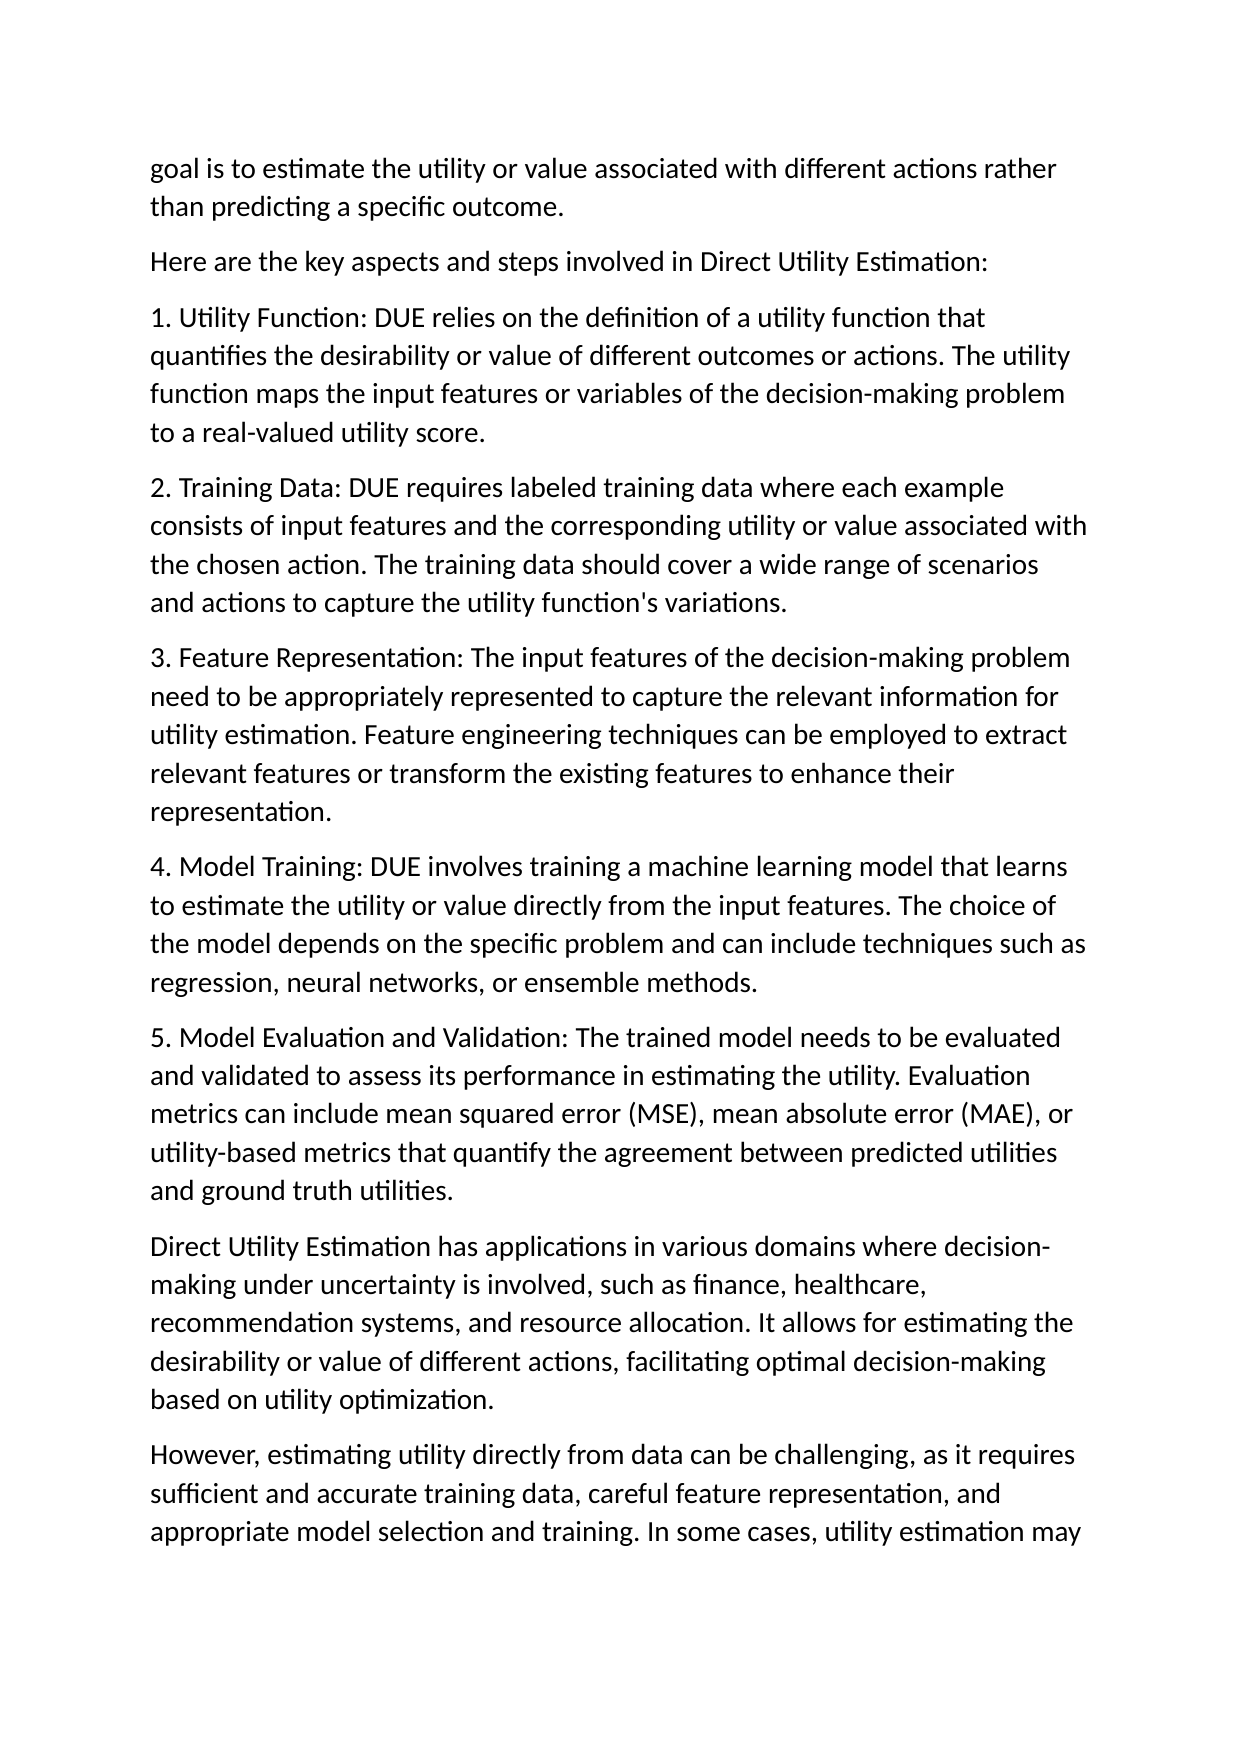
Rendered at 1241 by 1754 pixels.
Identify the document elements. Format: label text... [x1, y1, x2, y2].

text 3. Feature Representation: The input features of the decision-making problem need to be appropriately represented to capture the relevant information for utility estimation. Feature engineering techniques can be employed to extract relevant features or transform the existing features to enhance their representation. [150, 639, 1090, 829]
text 1. Utility Function: DUE relies on the definition of a utility function that quantifies the desirability or value of different outcomes or actions. The utility function maps the input features or variables of the decision-making problem to a real-valued utility score. [150, 299, 1090, 449]
text Direct Utility Estimation has applications in various domains where decision-making under uncertainty is involved, such as finance, healthcare, recommendation systems, and resource allocation. It allows for estimating the desirability or value of different actions, facilitating optimal decision-making based on utility optimization. [150, 1228, 1090, 1417]
text 4. Model Training: DUE involves training a machine learning model that learns to estimate the utility or value directly from the input features. The choice of the model depends on the specific problem and can include techniques such as regression, neural networks, or ensemble methods. [150, 848, 1090, 999]
text 5. Model Evaluation and Validation: The trained model needs to be evaluated and validated to assess its performance in estimating the utility. Evaluation metrics can include mean squared error (MSE), mean absolute error (MAE), or utility-based metrics that quantify the agreement between predicted utilities and ground truth utilities. [150, 1019, 1090, 1208]
text 2. Training Data: DUE requires labeled training data where each example consists of input features and the corresponding utility or value associated with the chosen action. The training data should cover a wide range of scenarios and actions to capture the utility function's variations. [150, 469, 1090, 620]
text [150, 1436, 1090, 1549]
text Here are the key aspects and steps involved in Direct Utility Estimation: [150, 243, 1090, 279]
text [150, 150, 1090, 224]
